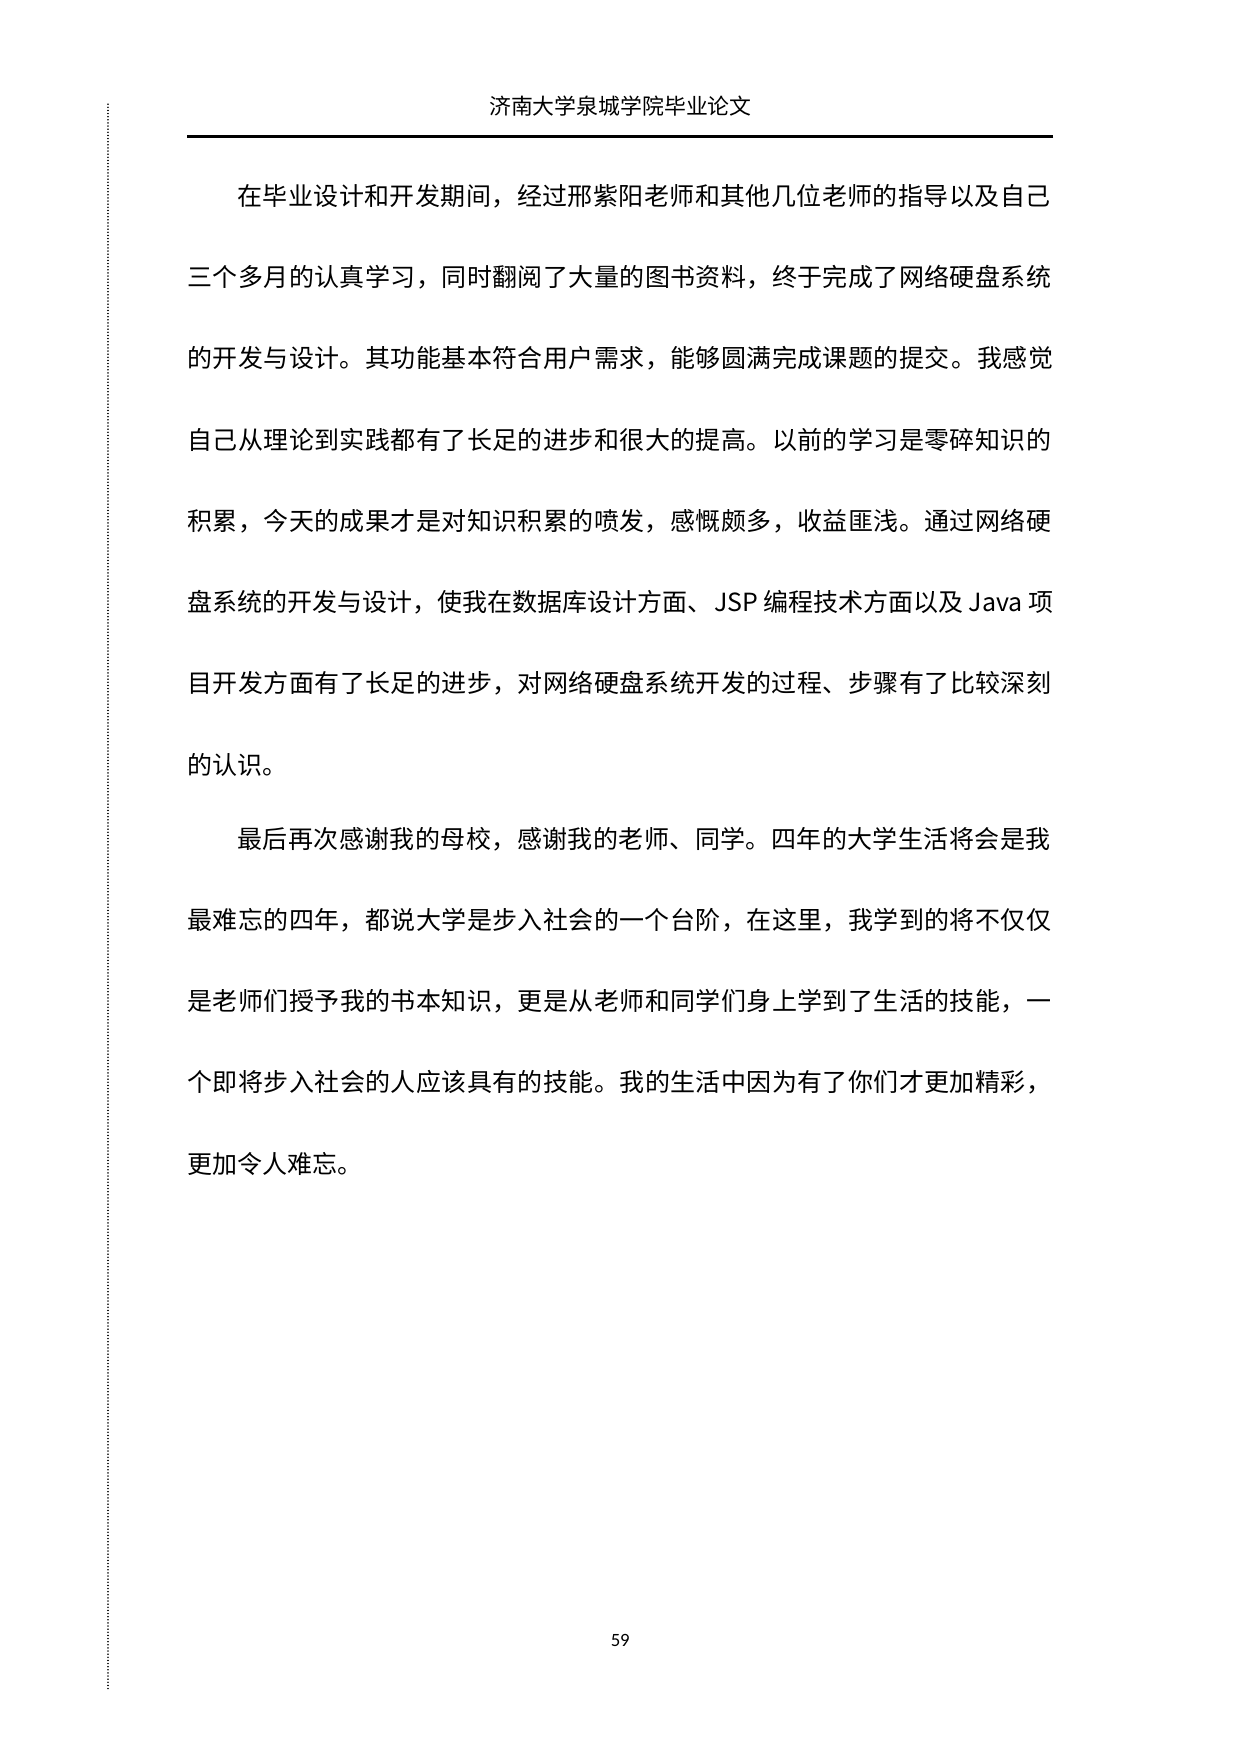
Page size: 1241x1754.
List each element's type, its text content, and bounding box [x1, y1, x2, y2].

text 最后再次感谢我的母校，感谢我的老师、同学。四年的大学生活将会是我最难忘的四年，都说大学是步入社会的一个台阶，在这里，我学到的将不仅仅是老师们授予我的书本知识，更是从老师和同学们身上学到了生活的技能，一个即将步入社会的人应该具有的技能。我的生活中因为有了你们才更加精彩，更加令人难忘。 [187, 805, 1053, 1195]
text 在毕业设计和开发期间，经过邢紫阳老师和其他几位老师的指导以及自己三个多月的认真学习，同时翻阅了大量的图书资料，终于完成了网络硬盘系统的开发与设计。其功能基本符合用户需求，能够圆满完成课题的提交。我感觉自己从理论到实践都有了长足的进步和很大的提高。以前的学习是零碎知识的积累，今天的成果才是对知识积累的喷发，感慨颇多，收益匪浅。通过网络硬盘系统的开发与设计，使我在数据库设计方面、JSP编程技术方面以及Java项目开发方面有了长足的进步，对网络硬盘系统开发的过程、步骤有了比较深刻的认识。 [187, 162, 1053, 796]
